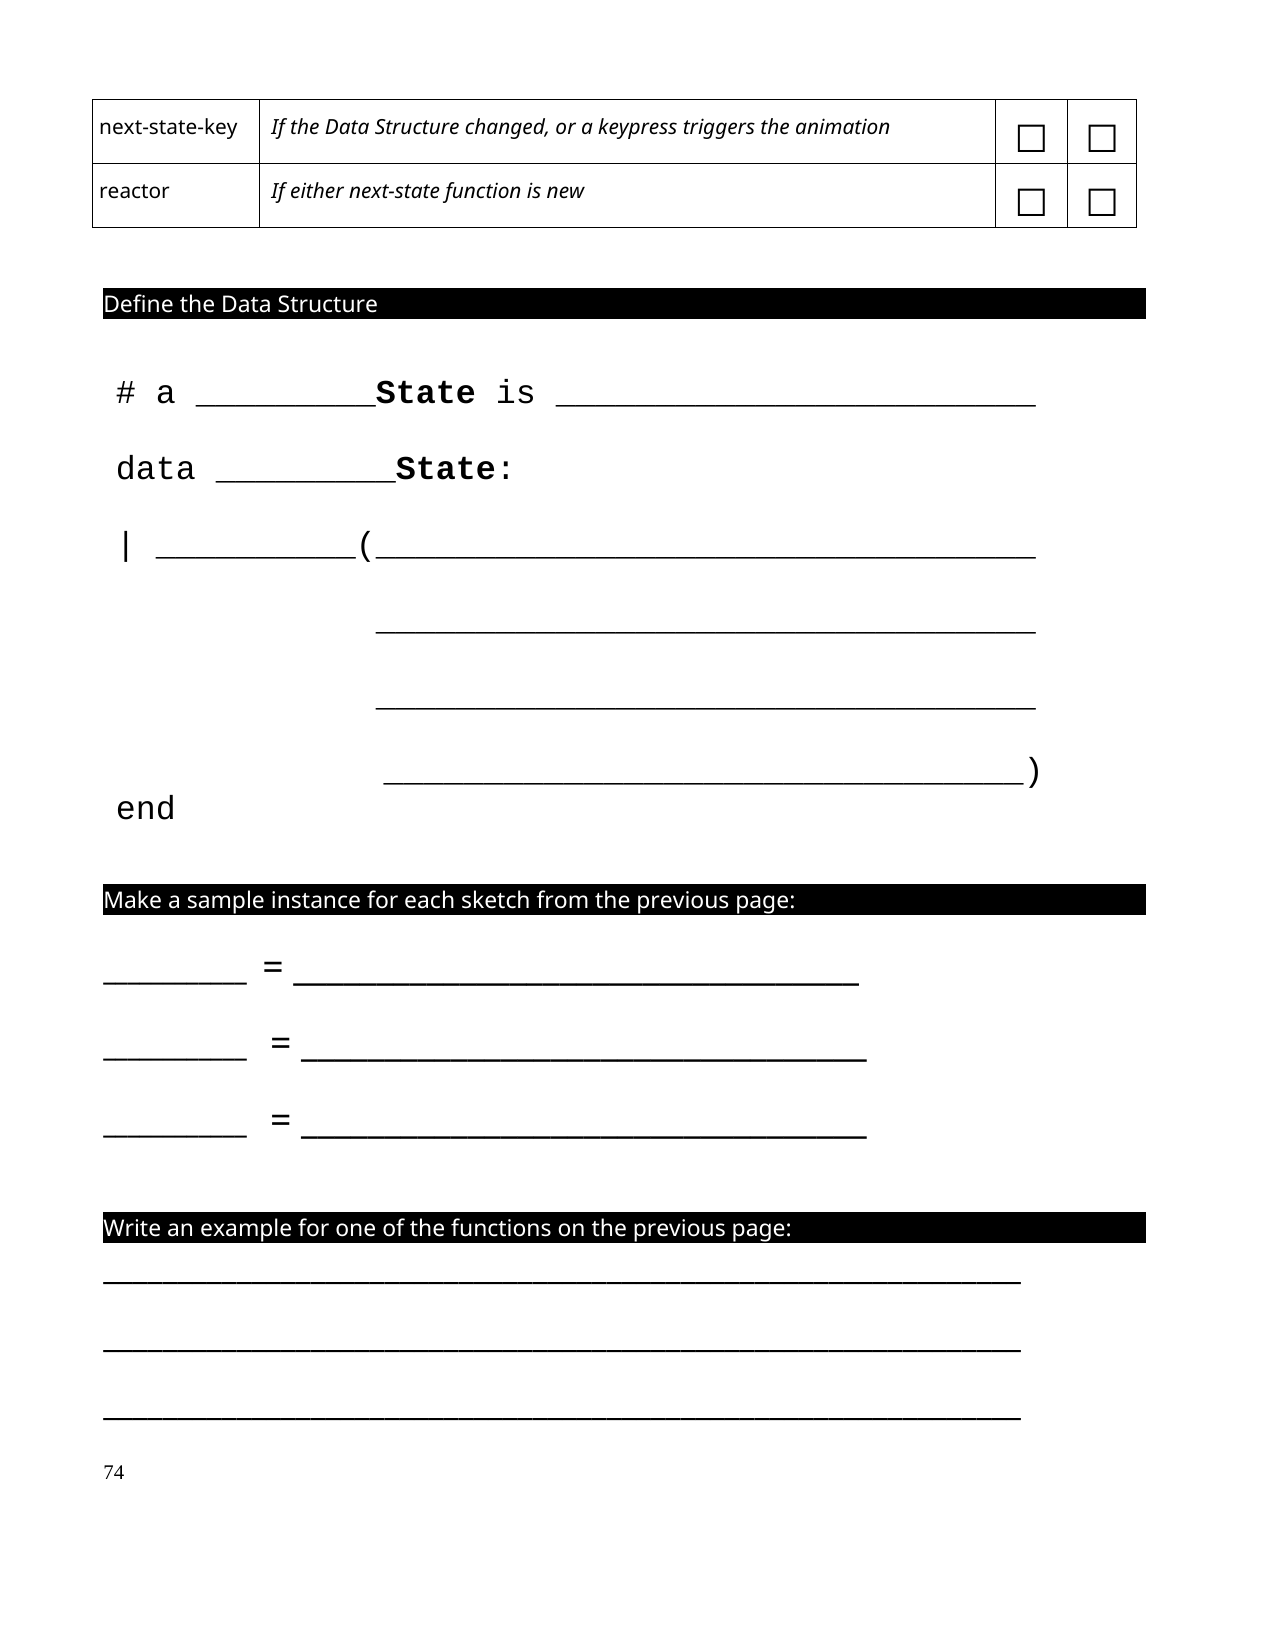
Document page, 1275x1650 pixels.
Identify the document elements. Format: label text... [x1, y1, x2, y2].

table_cell reactor [93, 164, 259, 227]
table_cell ☐ [996, 100, 1067, 163]
subtitle Make a sample instance for each sketch from the previous page: [103, 884, 1146, 915]
text | __________(_________________________________ [116, 527, 1269, 565]
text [0, 1243, 1144, 1289]
text ____________ = __________________________________ [0, 1093, 1144, 1144]
text end [116, 792, 1269, 830]
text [0, 1312, 1144, 1357]
table_cell ☐ [996, 164, 1067, 227]
text data _________State: [116, 452, 1269, 489]
table_cell ☐ [1068, 164, 1136, 227]
subtitle Write an example for one of the functions on the previous page: [103, 1212, 1146, 1243]
table_cell If either next-state function is new [260, 164, 995, 227]
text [0, 1380, 1144, 1425]
table_cell next-state-key [93, 100, 259, 163]
table_cell ☐ [1068, 100, 1136, 163]
text ________________________________) [116, 754, 1269, 792]
text _________________________________ [116, 603, 1269, 641]
text # a _________State is ________________________ [116, 376, 1269, 414]
text _________________________________ [116, 678, 1269, 716]
text ____________ = __________________________________ [0, 1017, 1144, 1068]
subtitle Define the Data Structure [103, 288, 1146, 319]
table_cell If the Data Structure changed, or a keypress triggers the animation [260, 100, 995, 163]
text ____________ = __________________________________ [0, 940, 1144, 991]
